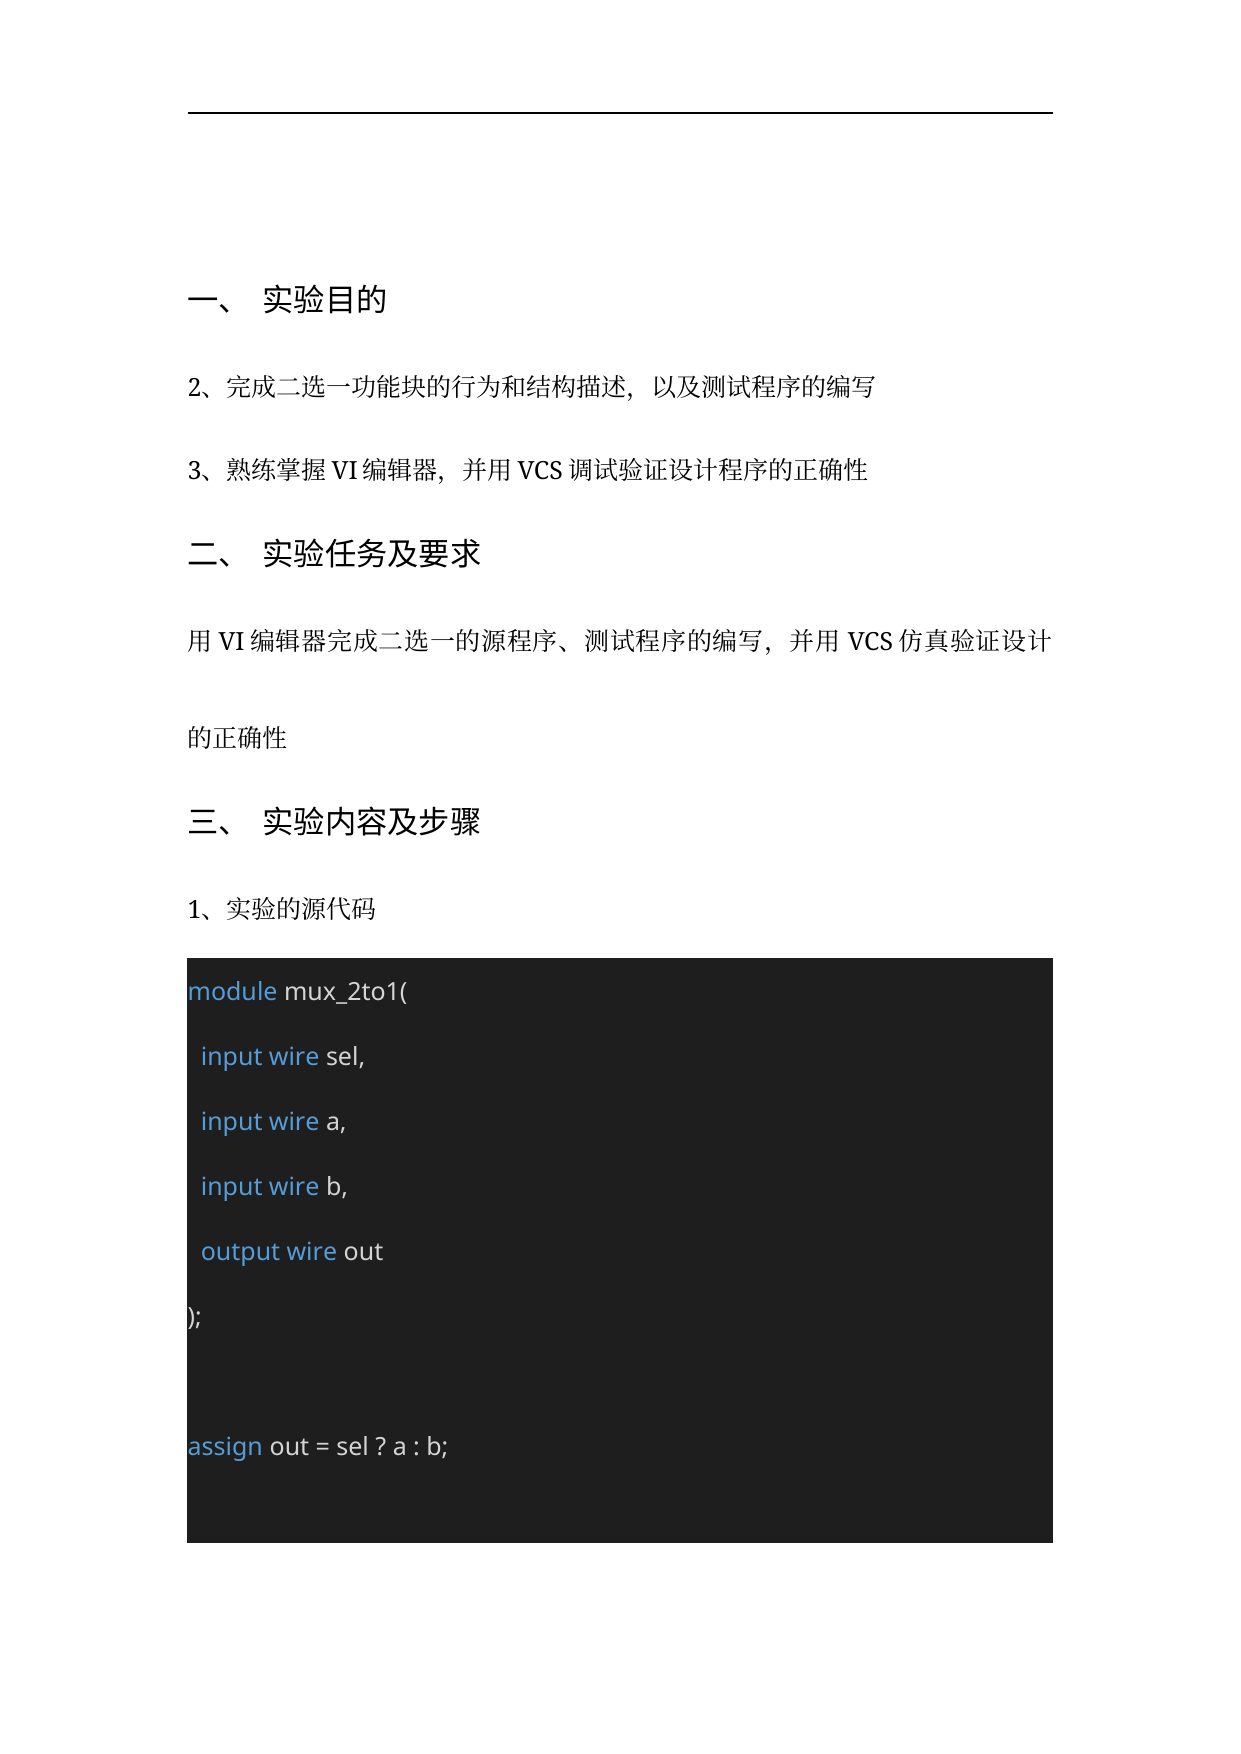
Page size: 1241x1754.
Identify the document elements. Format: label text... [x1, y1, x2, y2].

text 2、完成二选一功能块的行为和结构描述，以及测试程序的编写 [187, 353, 1053, 418]
text 用VI编辑器完成二选一的源程序、测试程序的编写，并用VCS仿真验证设计的正确性 [187, 607, 1053, 769]
text input wire b, [187, 1153, 1053, 1218]
text module mux_2to1( [187, 958, 1053, 1023]
text assign out = sel ? a : b; [187, 1413, 1053, 1478]
list 实验任务及要求 [187, 519, 1053, 584]
text input wire sel, [187, 1023, 1053, 1088]
text 1、实验的源代码 [187, 875, 1053, 940]
text 3、熟练掌握VI编辑器，并用VCS调试验证设计程序的正确性 [187, 436, 1053, 501]
text ); [187, 1283, 1053, 1348]
text output wire out [187, 1218, 1053, 1283]
text input wire a, [187, 1088, 1053, 1153]
list 实验内容及步骤 [187, 787, 1053, 852]
list 实验目的 [187, 266, 1053, 331]
